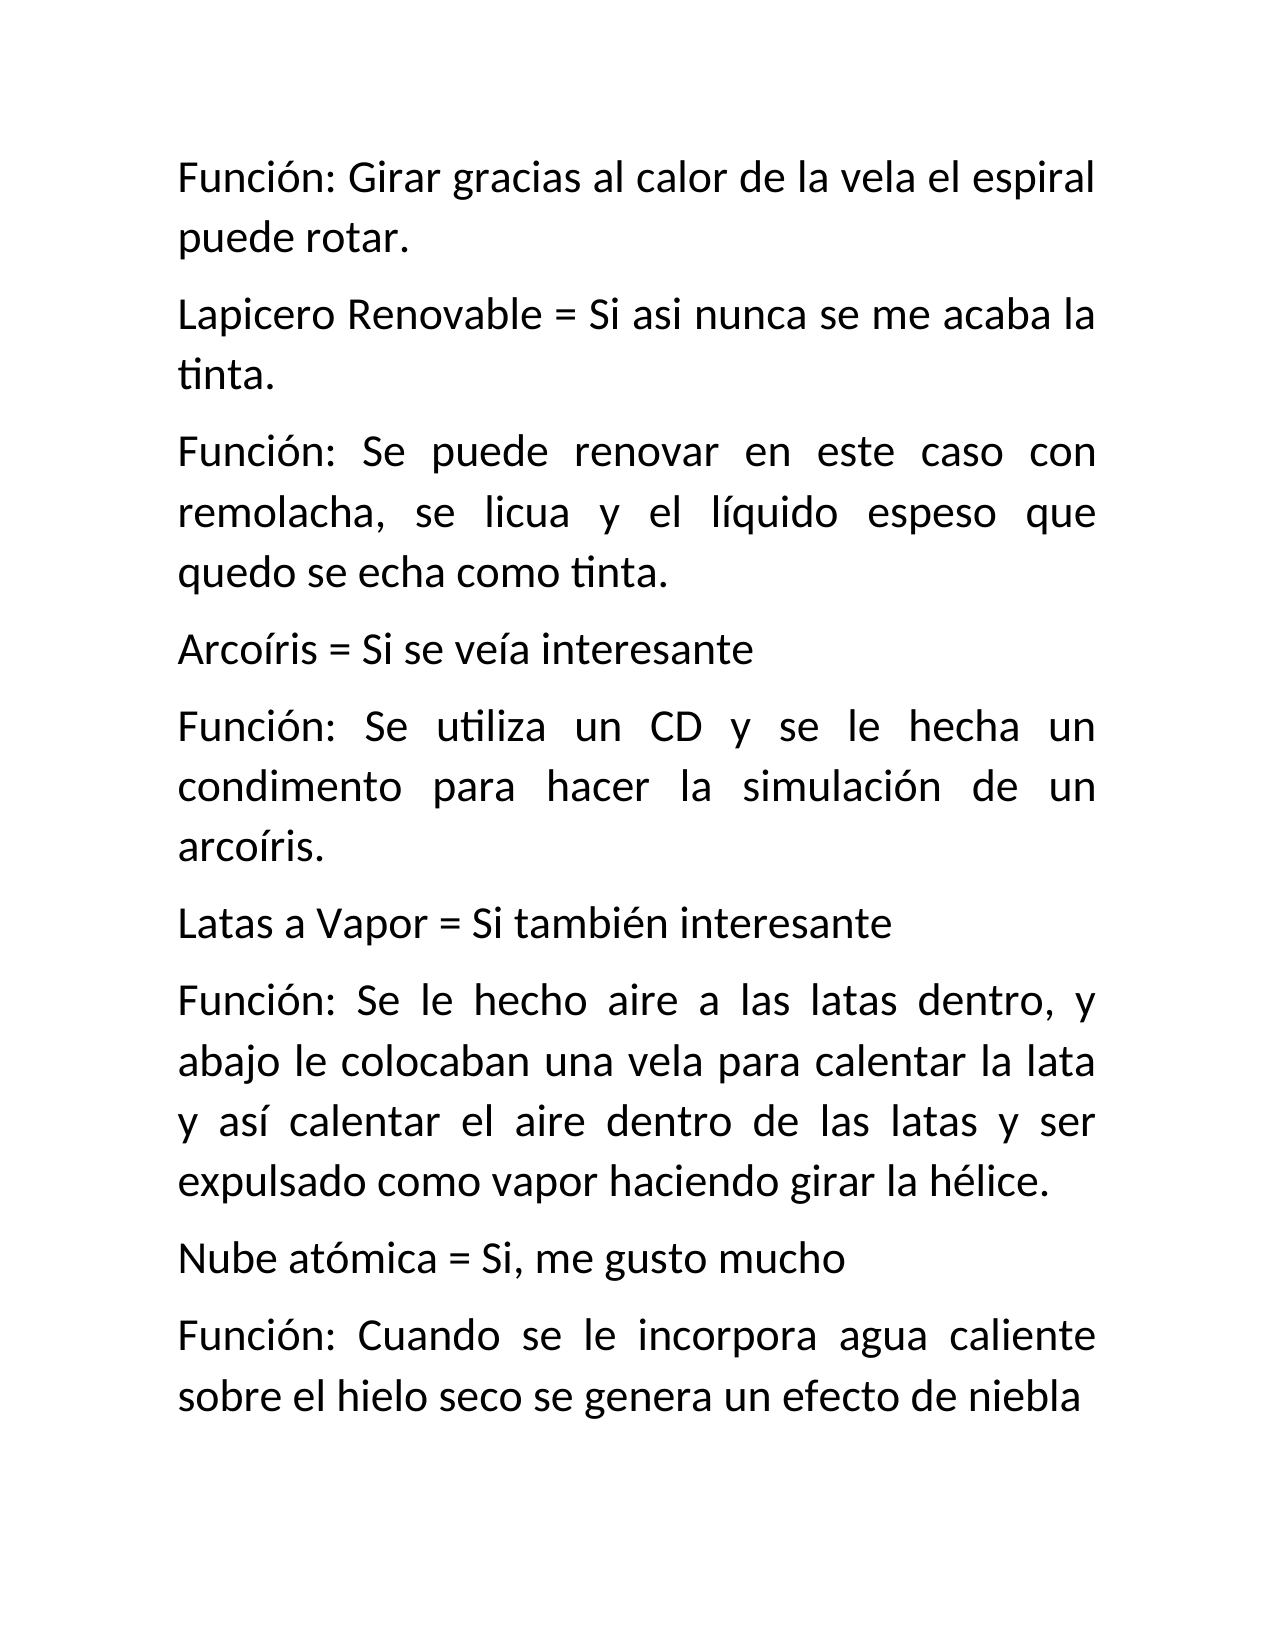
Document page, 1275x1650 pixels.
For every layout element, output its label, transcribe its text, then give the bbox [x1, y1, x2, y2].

text Lapicero Renovable = Si asi nunca se me acaba la tinta. [177, 285, 1098, 401]
text Función: Cuando se le incorpora agua caliente sobre el hielo seco se genera un efecto de niebla [177, 1306, 1098, 1422]
text Arcoíris = Si se veía interesante [177, 620, 1098, 676]
text Función: Girar gracias al calor de la vela el espiral puede rotar. [177, 148, 1098, 264]
text Función: Se utiliza un CD y se le hecha un condimento para hacer la simulación de un arcoíris. [177, 697, 1098, 873]
text Función: Se le hecho aire a las latas dentro, y abajo le colocaban una vela para calentar la lata y así calentar el aire dentro de las latas y ser expulsado como vapor haciendo girar la hélice. [177, 971, 1098, 1208]
text Función: Se puede renovar en este caso con remolacha, se licua y el líquido espeso que quedo se echa como tinta. [177, 422, 1098, 599]
text Latas a Vapor = Si también interesante [177, 894, 1098, 950]
text Nube atómica = Si, me gusto mucho [177, 1229, 1098, 1285]
